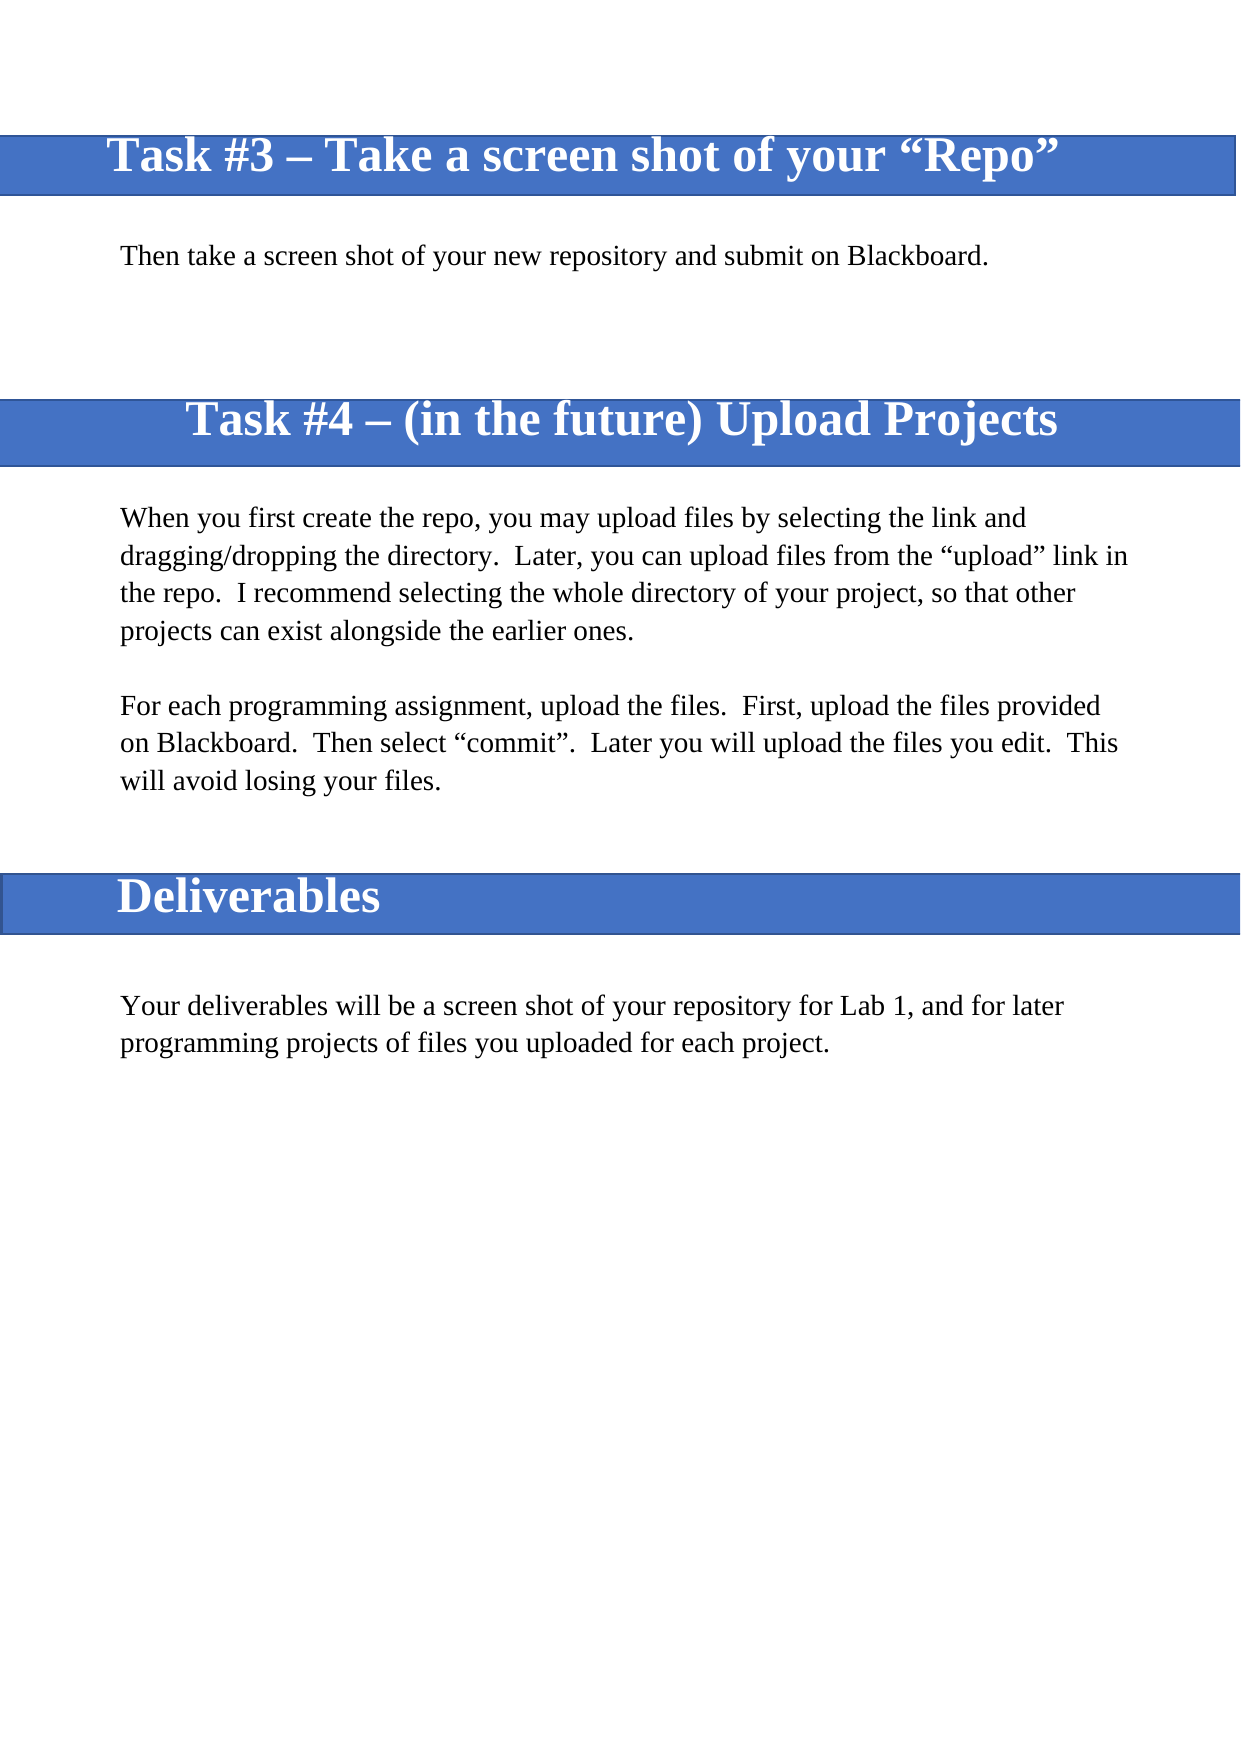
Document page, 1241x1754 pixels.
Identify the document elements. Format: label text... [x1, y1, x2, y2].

text For each programming assignment, upload the files. First, upload the files provided on Blackboard. Then select “commit”. Later you will upload the files you edit. This will avoid losing your files. [120, 686, 1135, 798]
text Your deliverables will be a screen shot of your repository for Lab 1, and for later programming projects of files you uploaded for each project. [120, 986, 1135, 1061]
text When you first create the repo, you may upload files by selecting the link and dragging/dropping the directory. Later, you can upload files from the “upload” link in the repo. I recommend selecting the whole directory of your project, so that other projects can exist alongside the earlier ones. [120, 498, 1135, 648]
text Then take a screen shot of your new repository and submit on Blackboard. [120, 236, 1135, 273]
